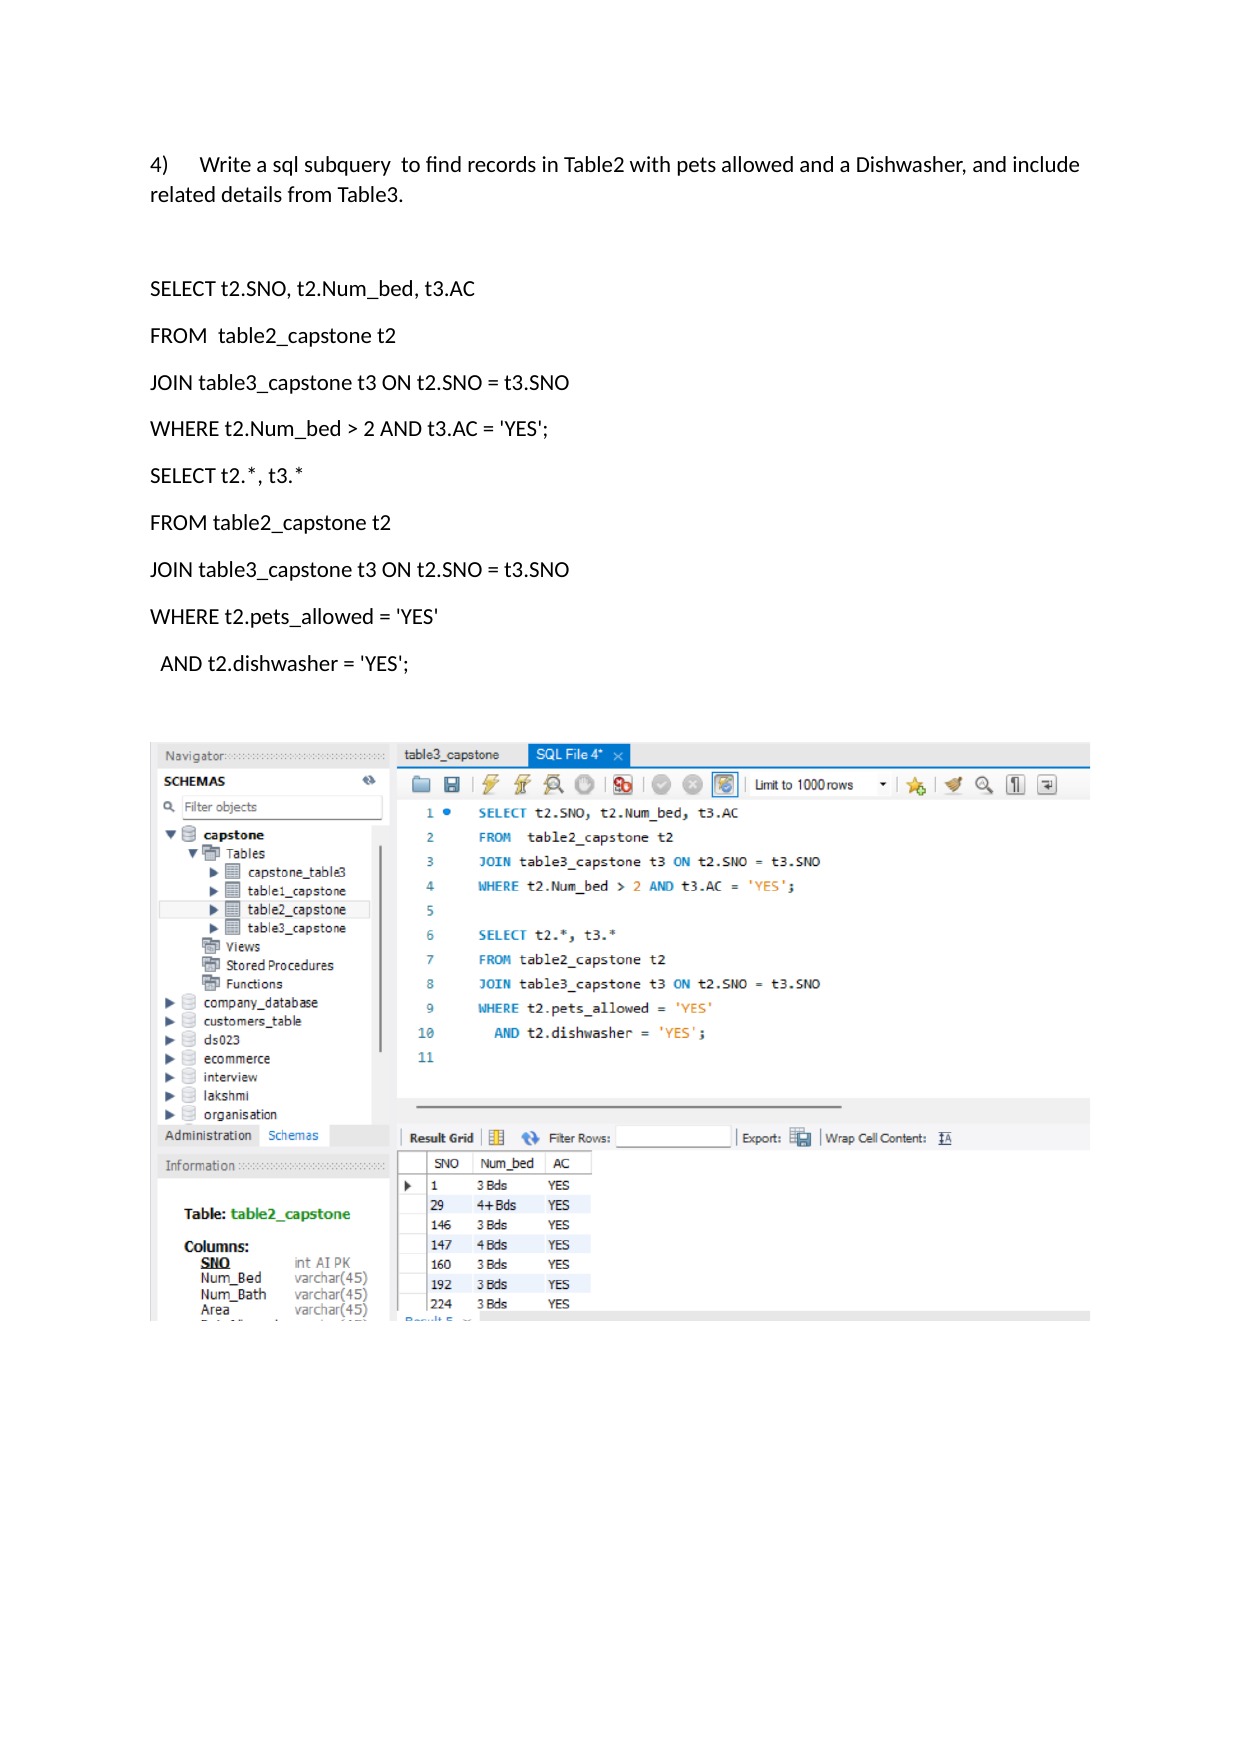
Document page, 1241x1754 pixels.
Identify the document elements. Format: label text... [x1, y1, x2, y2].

text WHERE t2.Num_bed > 2 AND t3.AC = 'YES'; [150, 414, 1090, 443]
text SELECT t2.SNO, t2.Num_bed, t3.AC [150, 274, 1090, 302]
text JOIN table3_capstone t3 ON t2.SNO = t3.SNO [150, 555, 1090, 583]
text JOIN table3_capstone t3 ON t2.SNO = t3.SNO [150, 368, 1090, 396]
text FROM table2_capstone t2 [150, 321, 1090, 349]
text FROM table2_capstone t2 [150, 508, 1090, 536]
picture [150, 742, 1091, 1321]
text 4) Write a sql subquery to find records in Table2 with pets allowed and a Dishwasher, and include related details from Table3. [150, 150, 1090, 208]
text WHERE t2.pets_allowed = 'YES' [150, 602, 1090, 630]
text SELECT t2.*, t3.* [150, 461, 1090, 489]
text AND t2.dishwasher = 'YES'; [150, 649, 1090, 677]
